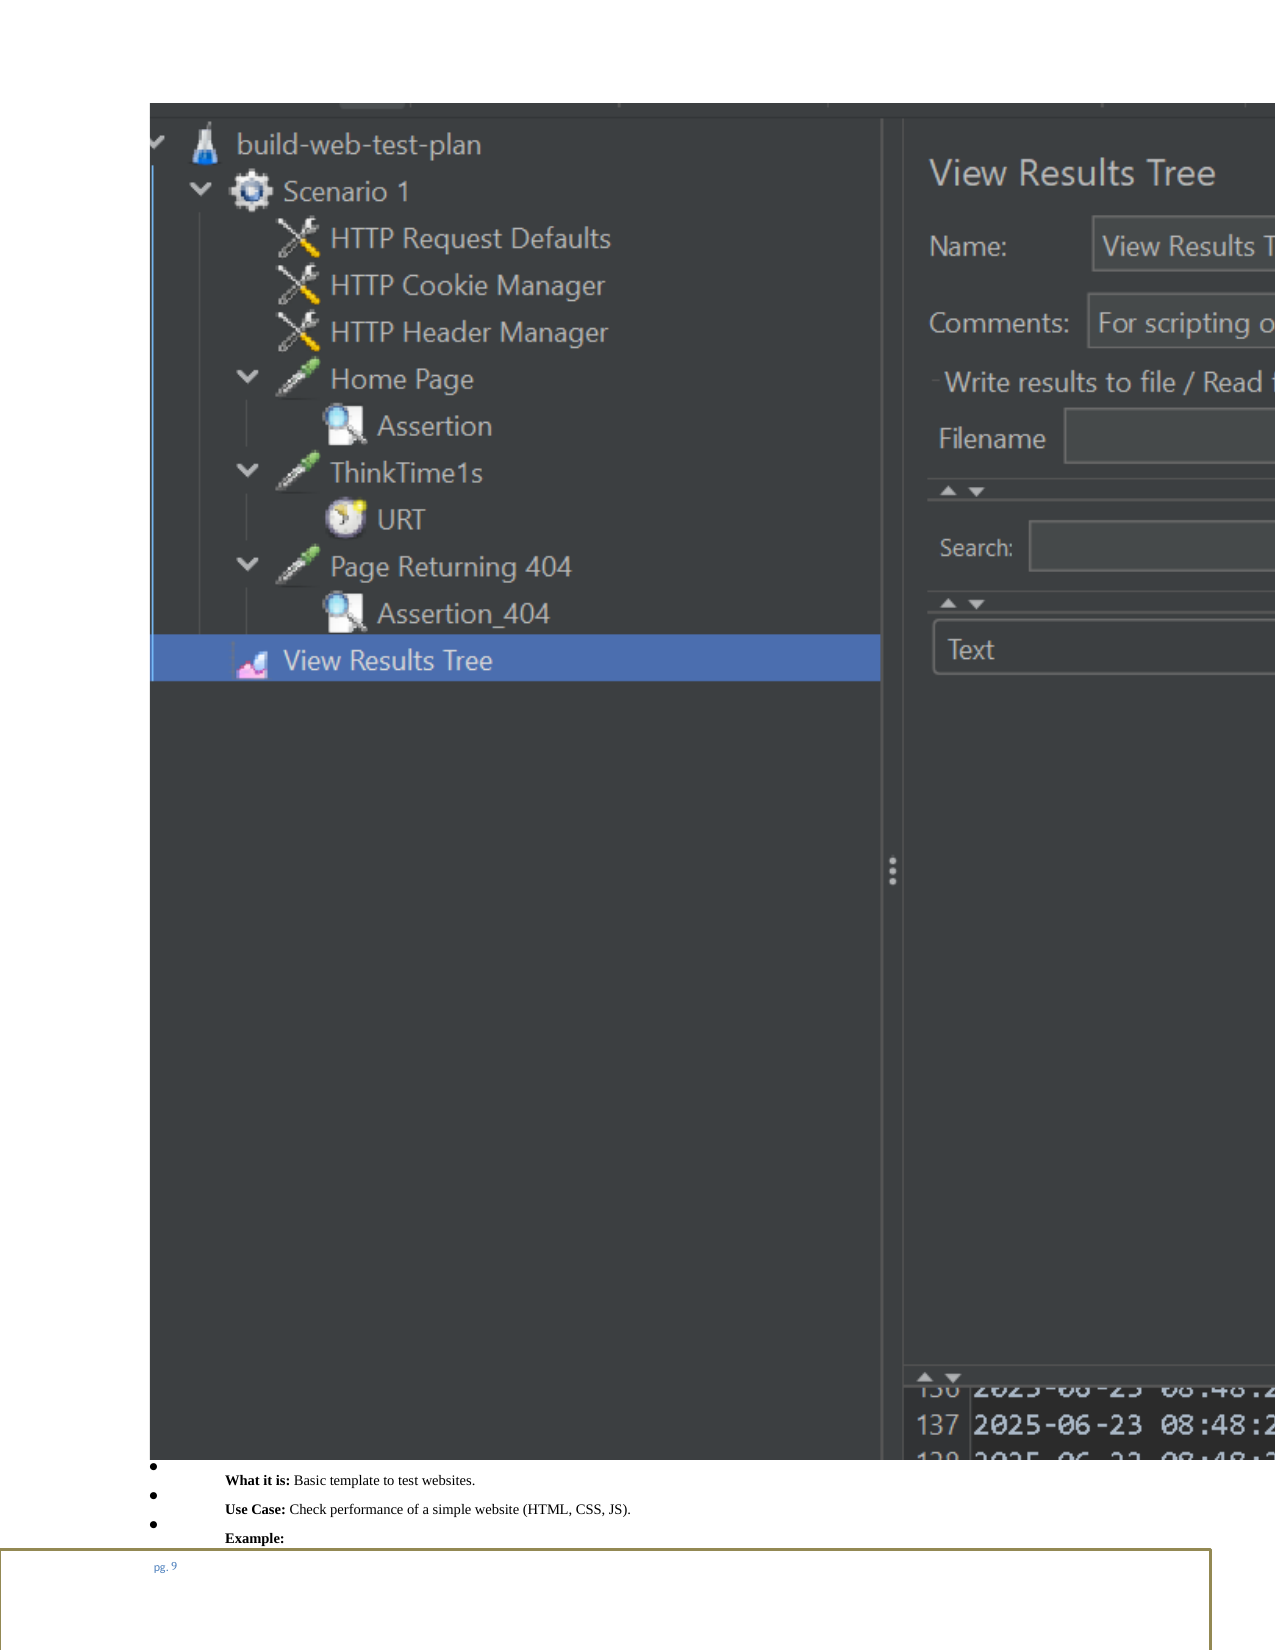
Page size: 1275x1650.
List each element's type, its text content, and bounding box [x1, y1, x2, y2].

list Use Case: Check performance of a simple website (HTML, CSS, JS). [150, 1489, 1125, 1517]
list What it is: Basic template to test websites. [150, 1460, 1125, 1489]
picture [149, 103, 1275, 1460]
list Example: [150, 1517, 1125, 1546]
